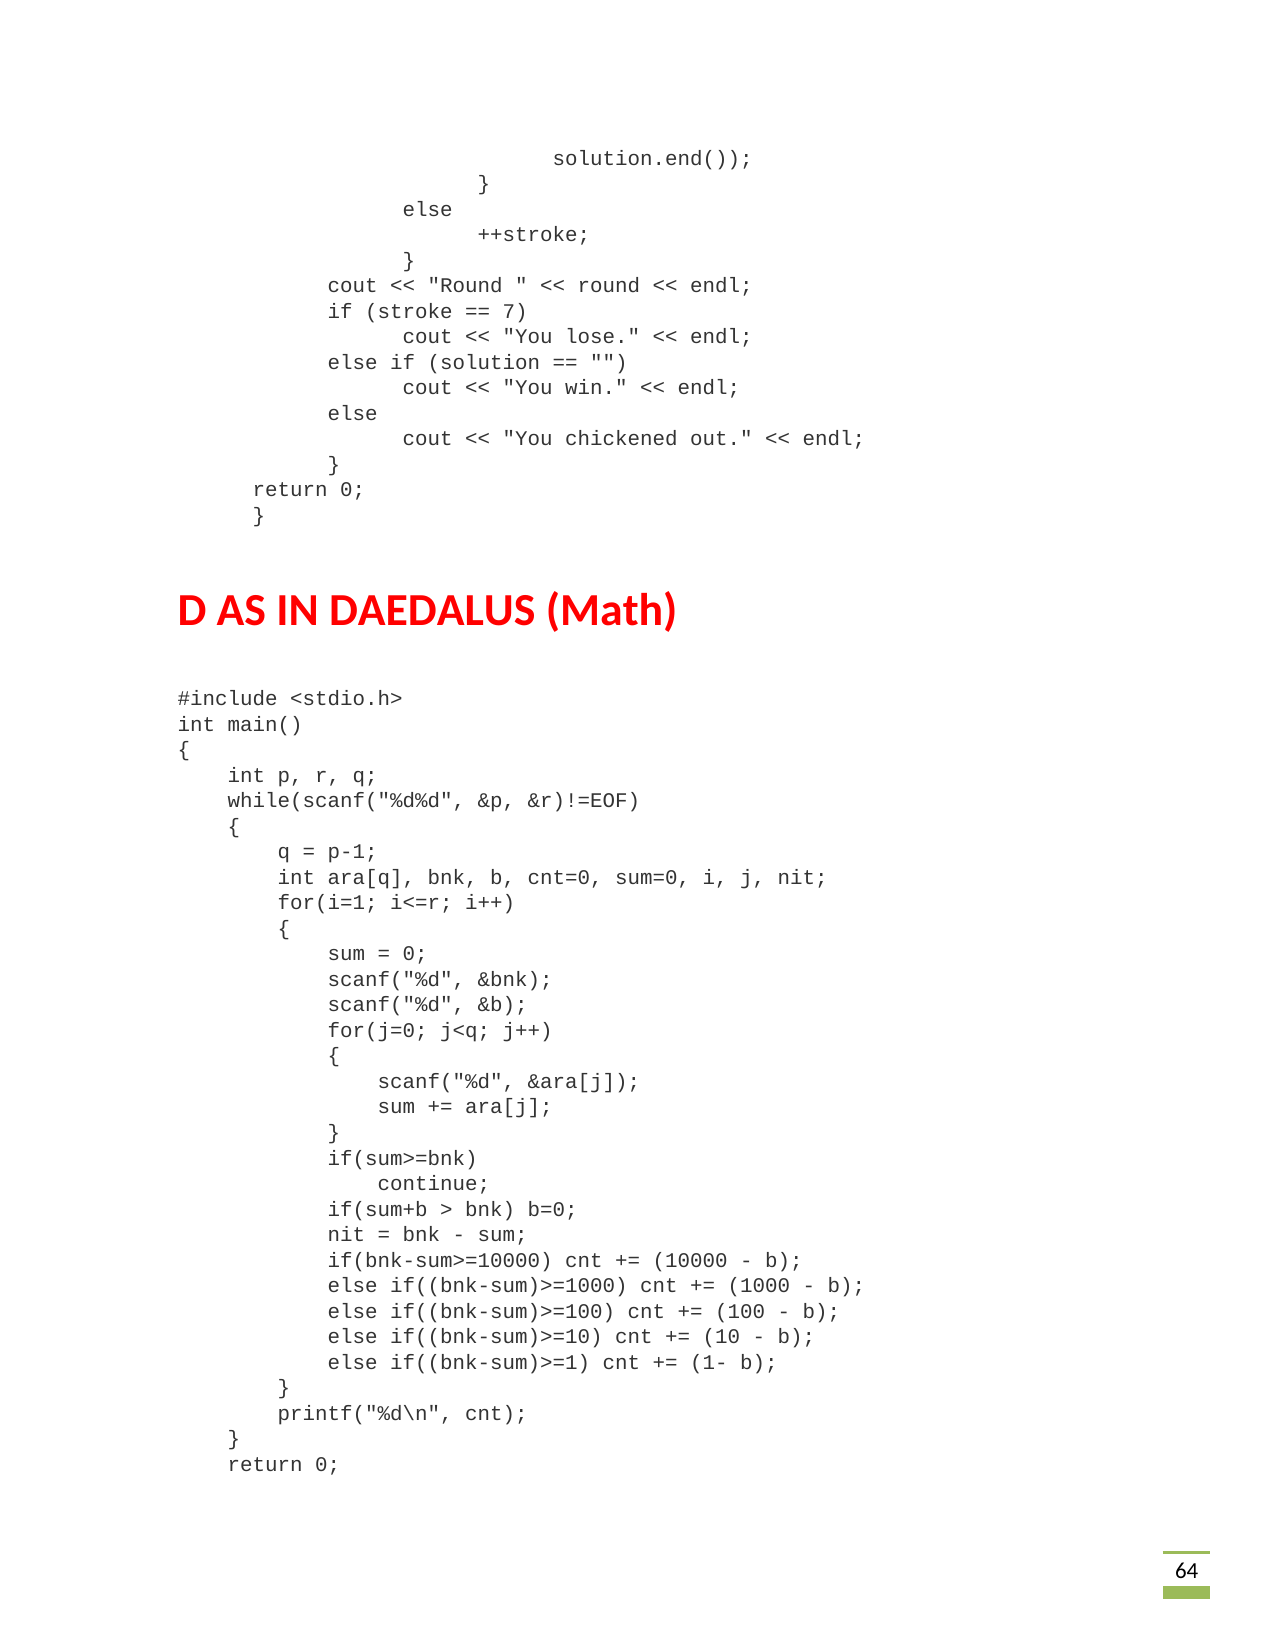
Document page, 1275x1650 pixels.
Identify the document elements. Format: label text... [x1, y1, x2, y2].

text scanf("%d", &ara[j]); [177, 1071, 1098, 1095]
text for(i=1; i<=r; i++) [177, 892, 1098, 916]
text { [177, 918, 1098, 942]
text if(bnk-sum>=10000) cnt += (10000 - b); [177, 1250, 1098, 1273]
subtitle D AS IN DAEDALUS (Math) [177, 581, 1098, 637]
text else if((bnk-sum)>=10) cnt += (10 - b); [177, 1326, 1098, 1350]
text else if (solution == "") [177, 352, 1098, 376]
text scanf("%d", &b); [177, 994, 1098, 1018]
text } [177, 250, 1098, 273]
text { [177, 739, 1098, 763]
text } [177, 173, 1098, 197]
text continue; [177, 1173, 1098, 1197]
text int main() [177, 714, 1098, 737]
text else [177, 403, 1098, 427]
text return 0; [177, 479, 1098, 503]
text else if((bnk-sum)>=1000) cnt += (1000 - b); [177, 1275, 1098, 1299]
text else [177, 199, 1098, 222]
text if (stroke == 7) [177, 301, 1098, 324]
text } [177, 505, 1098, 529]
text return 0; [177, 1454, 1098, 1477]
text } [177, 454, 1098, 478]
text } [177, 1377, 1098, 1401]
text if(sum+b > bnk) b=0; [177, 1199, 1098, 1222]
text cout << "You chickened out." << endl; [177, 428, 1098, 452]
text } [177, 1122, 1098, 1146]
text q = p-1; [177, 841, 1098, 865]
text if(sum>=bnk) [177, 1148, 1098, 1171]
text sum += ara[j]; [177, 1097, 1098, 1120]
text cout << "You win." << endl; [177, 377, 1098, 401]
text nit = bnk - sum; [177, 1224, 1098, 1248]
text scanf("%d", &bnk); [177, 969, 1098, 993]
text cout << "You lose." << endl; [177, 326, 1098, 350]
text sum = 0; [177, 943, 1098, 967]
text cout << "Round " << round << endl; [177, 275, 1098, 299]
text int ara[q], bnk, b, cnt=0, sum=0, i, j, nit; [177, 867, 1098, 891]
text else if((bnk-sum)>=100) cnt += (100 - b); [177, 1301, 1098, 1324]
text for(j=0; j<q; j++) [177, 1020, 1098, 1044]
text #include <stdio.h> [177, 688, 1098, 712]
text { [177, 1046, 1098, 1069]
text printf("%d\n", cnt); [177, 1403, 1098, 1426]
text solution.end()); [177, 148, 1098, 171]
text int p, r, q; [177, 765, 1098, 788]
text else if((bnk-sum)>=1) cnt += (1- b); [177, 1352, 1098, 1375]
text while(scanf("%d%d", &p, &r)!=EOF) [177, 790, 1098, 814]
text { [177, 816, 1098, 839]
text } [177, 1428, 1098, 1452]
text ++stroke; [177, 224, 1098, 248]
